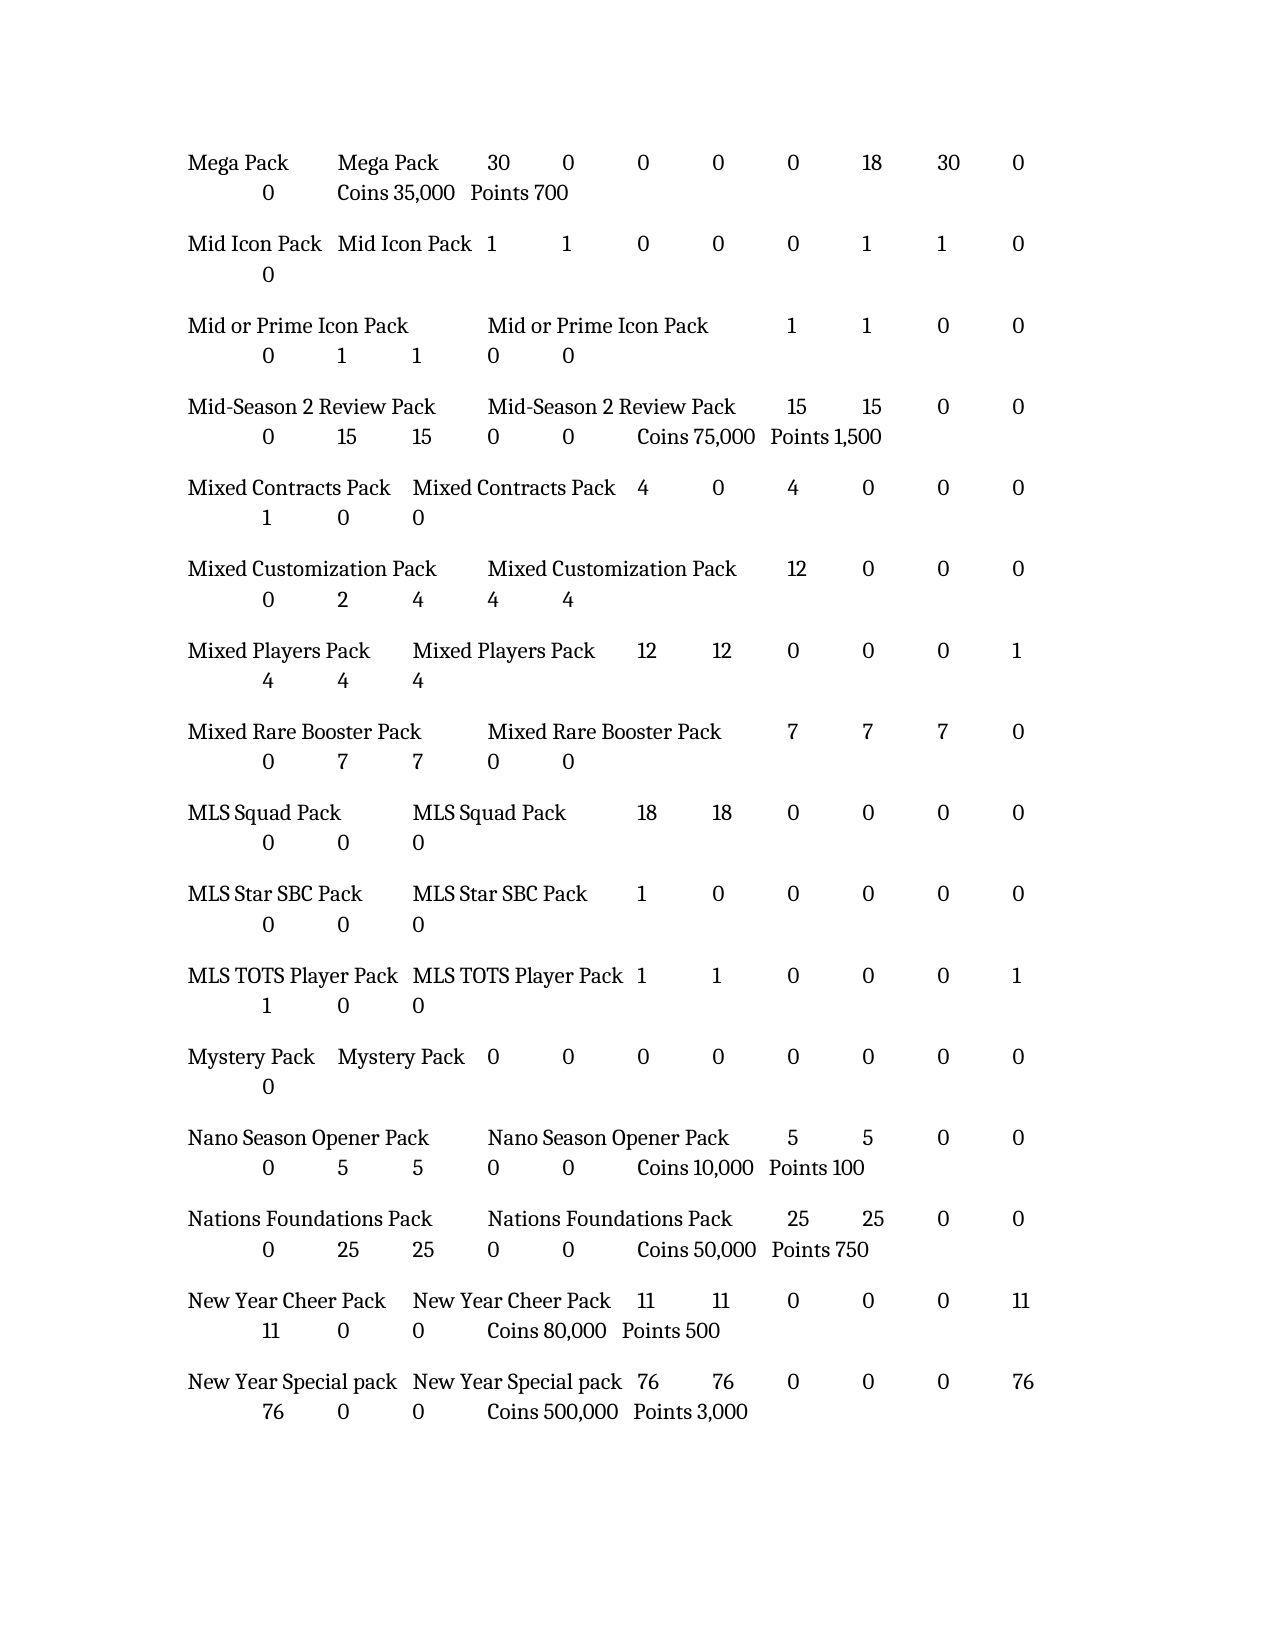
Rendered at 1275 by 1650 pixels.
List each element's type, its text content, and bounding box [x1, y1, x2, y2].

text New Year Special pack New Year Special pack 76 76 0 0 0 76 76 0 0 Coins 500,000 Points 3,000 [187, 1369, 1087, 1425]
text Mid-Season 2 Review Pack Mid-Season 2 Review Pack 15 15 0 0 0 15 15 0 0 Coins 75,000 Points 1,500 [187, 394, 1087, 450]
text Mid Icon Pack Mid Icon Pack 1 1 0 0 0 1 1 0 0 [187, 231, 1087, 288]
text Mixed Players Pack Mixed Players Pack 12 12 0 0 0 1 4 4 4 [187, 637, 1087, 694]
text Mega Pack Mega Pack 30 0 0 0 0 18 30 0 0 Coins 35,000 Points 700 [187, 150, 1087, 207]
text Mixed Rare Booster Pack Mixed Rare Booster Pack 7 7 7 0 0 7 7 0 0 [187, 719, 1087, 775]
text New Year Cheer Pack New Year Cheer Pack 11 11 0 0 0 11 11 0 0 Coins 80,000 Points 500 [187, 1287, 1087, 1344]
text Mid or Prime Icon Pack Mid or Prime Icon Pack 1 1 0 0 0 1 1 0 0 [187, 312, 1087, 369]
text MLS Star SBC Pack MLS Star SBC Pack 1 0 0 0 0 0 0 0 0 [187, 881, 1087, 938]
text Nations Foundations Pack Nations Foundations Pack 25 25 0 0 0 25 25 0 0 Coins 50,000 Points 750 [187, 1206, 1087, 1263]
text MLS Squad Pack MLS Squad Pack 18 18 0 0 0 0 0 0 0 [187, 800, 1087, 857]
text Nano Season Opener Pack Nano Season Opener Pack 5 5 0 0 0 5 5 0 0 Coins 10,000 Points 100 [187, 1125, 1087, 1182]
text Mystery Pack Mystery Pack 0 0 0 0 0 0 0 0 0 [187, 1044, 1087, 1100]
text MLS TOTS Player Pack MLS TOTS Player Pack 1 1 0 0 0 1 1 0 0 [187, 962, 1087, 1019]
text Mixed Customization Pack Mixed Customization Pack 12 0 0 0 0 2 4 4 4 [187, 556, 1087, 613]
text Mixed Contracts Pack Mixed Contracts Pack 4 0 4 0 0 0 1 0 0 [187, 475, 1087, 532]
